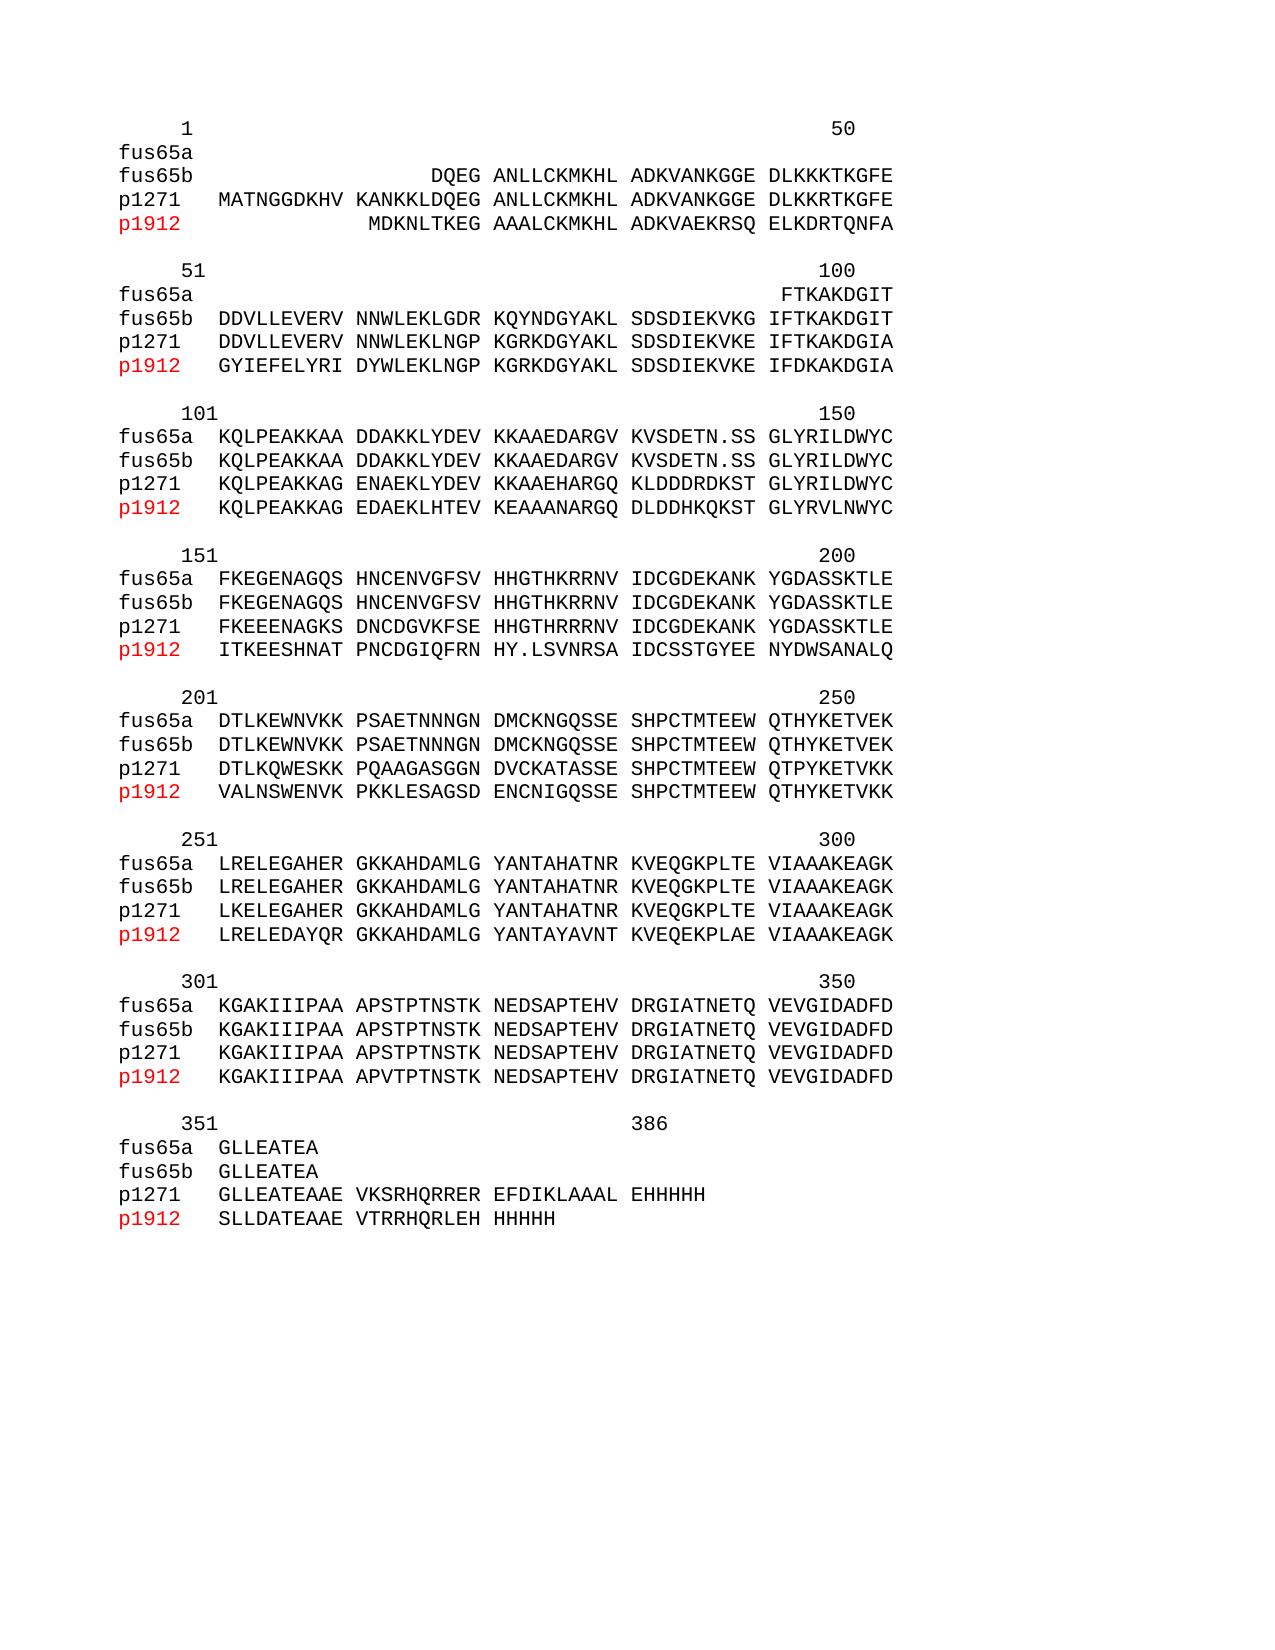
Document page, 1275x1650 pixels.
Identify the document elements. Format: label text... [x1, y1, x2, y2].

text p1912 GYIEFELYRI DYWLEKLNGP KGRKDGYAKL SDSDIEKVKE IFDKAKDGIA [118, 355, 1157, 378]
text p1271 KQLPEAKKAG ENAEKLYDEV KKAAEHARGQ KLDDDRDKST GLYRILDWYC [118, 473, 1157, 497]
text p1271 MATNGGDKHV KANKKLDQEG ANLLCKMKHL ADKVANKGGE DLKKRTKGFE [118, 189, 1157, 213]
text fus65b DQEG ANLLCKMKHL ADKVANKGGE DLKKKTKGFE [118, 165, 1157, 189]
text fus65a FKEGENAGQS HNCENVGFSV HHGTHKRRNV IDCGDEKANK YGDASSKTLE [118, 568, 1157, 592]
text p1912 VALNSWENVK PKKLESAGSD ENCNIGQSSE SHPCTMTEEW QTHYKETVKK [118, 781, 1157, 805]
text fus65b KQLPEAKKAA DDAKKLYDEV KKAAEDARGV KVSDETN.SS GLYRILDWYC [118, 450, 1157, 473]
text fus65a LRELEGAHER GKKAHDAMLG YANTAHATNR KVEQGKPLTE VIAAAKEAGK [118, 853, 1157, 876]
text 101 150 [118, 402, 1157, 426]
text p1271 KGAKIIIPAA APSTPTNSTK NEDSAPTEHV DRGIATNETQ VEVGIDADFD [118, 1042, 1157, 1066]
text fus65b LRELEGAHER GKKAHDAMLG YANTAHATNR KVEQGKPLTE VIAAAKEAGK [118, 876, 1157, 900]
text p1271 LKELEGAHER GKKAHDAMLG YANTAHATNR KVEQGKPLTE VIAAAKEAGK [118, 900, 1157, 924]
text fus65b DDVLLEVERV NNWLEKLGDR KQYNDGYAKL SDSDIEKVKG IFTKAKDGIT [118, 308, 1157, 331]
text fus65b DTLKEWNVKK PSAETNNNGN DMCKNGQSSE SHPCTMTEEW QTHYKETVEK [118, 734, 1157, 758]
text 201 250 [118, 687, 1157, 711]
text p1271 FKEEENAGKS DNCDGVKFSE HHGTHRRRNV IDCGDEKANK YGDASSKTLE [118, 616, 1157, 639]
text fus65b GLLEATEA [118, 1161, 1157, 1184]
text p1271 DDVLLEVERV NNWLEKLNGP KGRKDGYAKL SDSDIEKVKE IFTKAKDGIA [118, 331, 1157, 355]
text p1912 KQLPEAKKAG EDAEKLHTEV KEAAANARGQ DLDDHKQKST GLYRVLNWYC [118, 497, 1157, 521]
text p1271 DTLKQWESKK PQAAGASGGN DVCKATASSE SHPCTMTEEW QTPYKETVKK [118, 758, 1157, 781]
text p1912 LRELEDAYQR GKKAHDAMLG YANTAYAVNT KVEQEKPLAE VIAAAKEAGK [118, 924, 1157, 947]
text fus65a KGAKIIIPAA APSTPTNSTK NEDSAPTEHV DRGIATNETQ VEVGIDADFD [118, 995, 1157, 1018]
text 151 200 [118, 545, 1157, 568]
text 1 50 [118, 118, 1157, 142]
text 351 386 [118, 1113, 1157, 1137]
text p1271 GLLEATEAAE VKSRHQRRER EFDIKLAAAL EHHHHH [118, 1184, 1157, 1208]
text p1912 MDKNLTKEG AAALCKMKHL ADKVAEKRSQ ELKDRTQNFA [118, 213, 1157, 236]
text p1912 ITKEESHNAT PNCDGIQFRN HY.LSVNRSA IDCSSTGYEE NYDWSANALQ [118, 639, 1157, 663]
text 301 350 [118, 971, 1157, 995]
text 251 300 [118, 829, 1157, 853]
text p1912 SLLDATEAAE VTRRHQRLEH HHHHH [118, 1208, 1157, 1232]
text fus65a DTLKEWNVKK PSAETNNNGN DMCKNGQSSE SHPCTMTEEW QTHYKETVEK [118, 711, 1157, 734]
text fus65a FTKAKDGIT [118, 284, 1157, 308]
text fus65a [118, 142, 1157, 165]
text fus65a KQLPEAKKAA DDAKKLYDEV KKAAEDARGV KVSDETN.SS GLYRILDWYC [118, 426, 1157, 450]
text p1912 KGAKIIIPAA APVTPTNSTK NEDSAPTEHV DRGIATNETQ VEVGIDADFD [118, 1066, 1157, 1089]
text fus65b FKEGENAGQS HNCENVGFSV HHGTHKRRNV IDCGDEKANK YGDASSKTLE [118, 592, 1157, 616]
text fus65a GLLEATEA [118, 1137, 1157, 1161]
text 51 100 [118, 260, 1157, 284]
text fus65b KGAKIIIPAA APSTPTNSTK NEDSAPTEHV DRGIATNETQ VEVGIDADFD [118, 1018, 1157, 1042]
